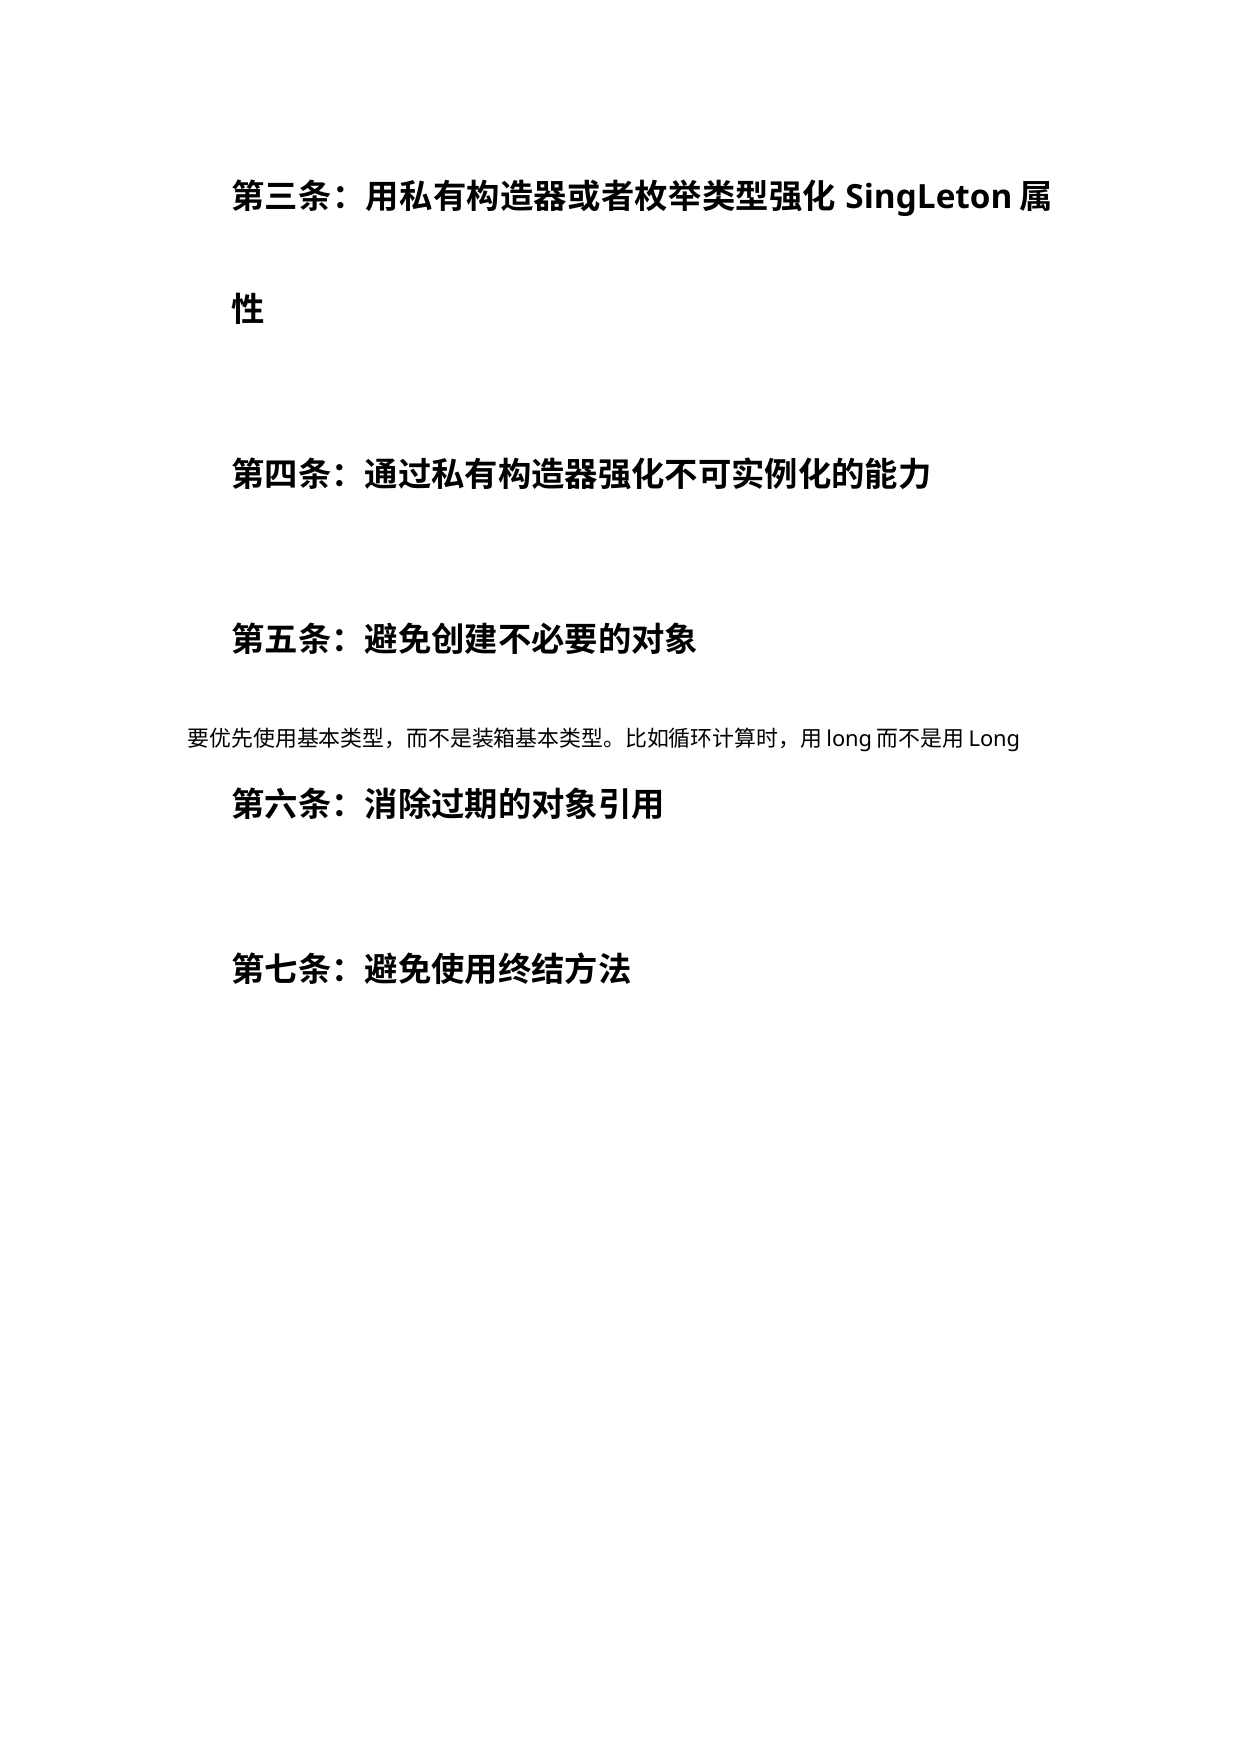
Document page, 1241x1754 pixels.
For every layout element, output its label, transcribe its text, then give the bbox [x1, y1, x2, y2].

subtitle 第五条：避免创建不必要的对象 [231, 604, 1053, 669]
subtitle 第六条：消除过期的对象引用 [231, 770, 1053, 835]
subtitle 第三条：用私有构造器或者枚举类型强化SingLeton属性 [231, 162, 1053, 339]
subtitle 第七条：避免使用终结方法 [231, 935, 1053, 1000]
subtitle 第四条：通过私有构造器强化不可实例化的能力 [231, 439, 1053, 504]
text 要优先使用基本类型，而不是装箱基本类型。比如循环计算时，用long而不是用Long [187, 721, 1053, 753]
